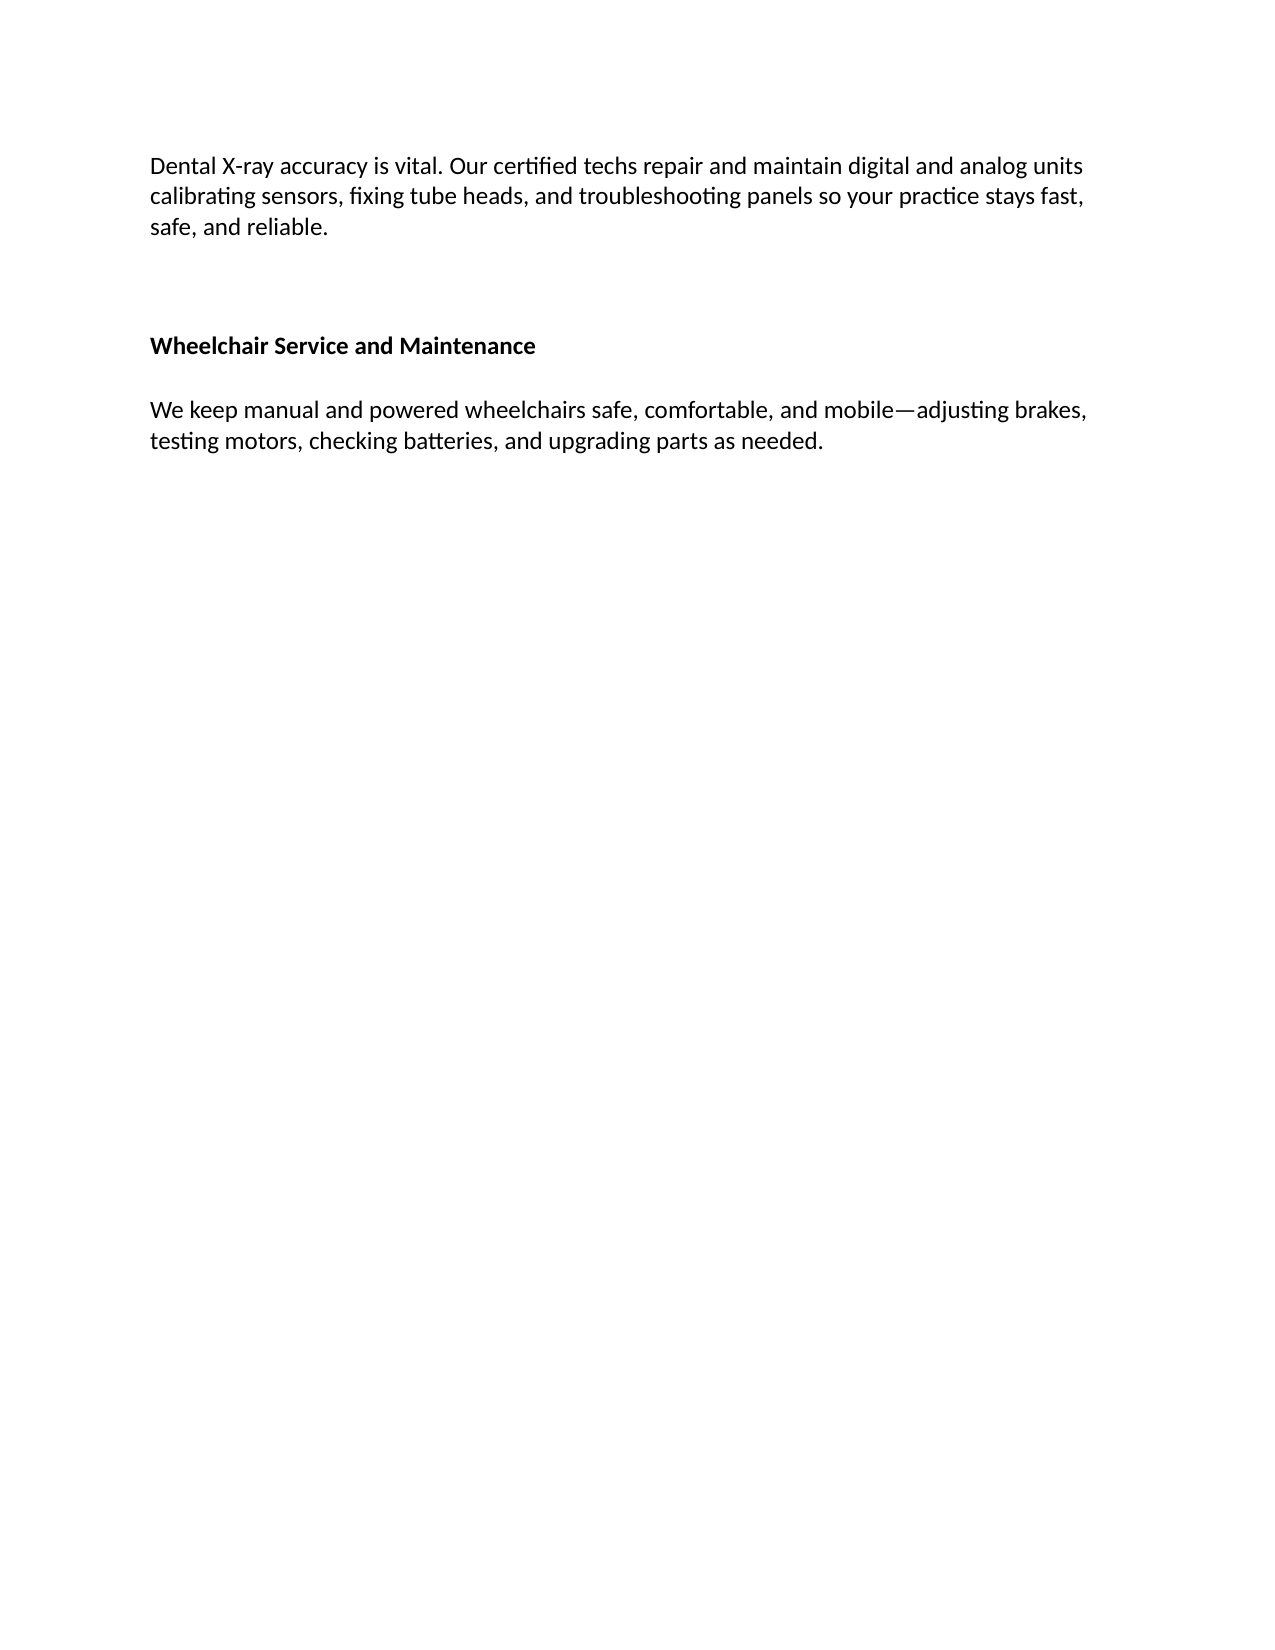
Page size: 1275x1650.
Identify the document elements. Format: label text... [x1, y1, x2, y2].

text We keep manual and powered wheelchairs safe, comfortable, and mobile—adjusting brakes, testing motors, checking batteries, and upgrading parts as needed. [150, 394, 1125, 456]
text Wheelchair Service and Maintenance [150, 330, 1125, 361]
text Dental X-ray accuracy is vital. Our certified techs repair and maintain digital and analog units calibrating sensors, fixing tube heads, and troubleshooting panels so your practice stays fast, safe, and reliable. [150, 150, 1125, 242]
